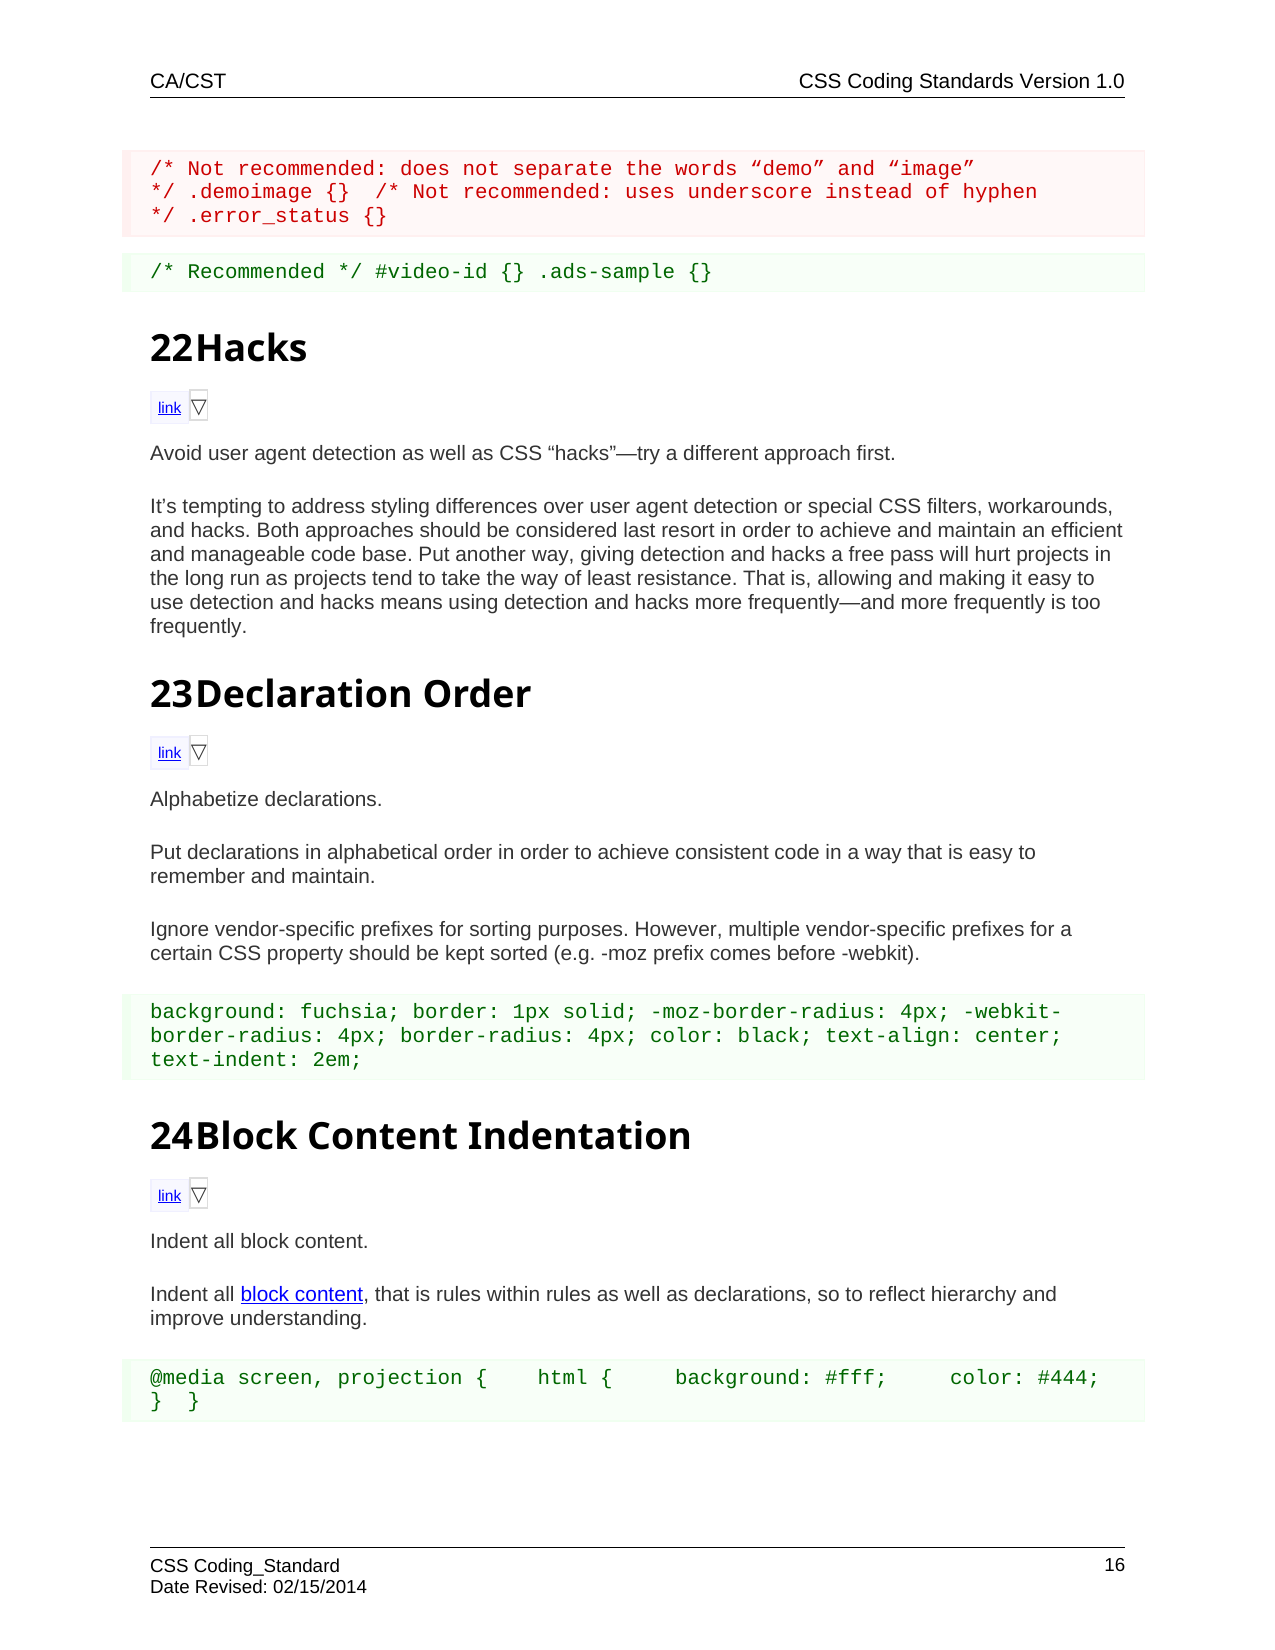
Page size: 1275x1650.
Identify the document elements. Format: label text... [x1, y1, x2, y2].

subtitle Block Content Indentation [150, 1109, 1125, 1161]
text link▽ [189, 389, 1125, 424]
subtitle Declaration Order [150, 667, 1125, 718]
text Ignore vendor-specific prefixes for sorting purposes. However, multiple vendor-specific prefixes for a certain CSS property should be kept sorted (e.g. -moz prefix comes before -webkit). [150, 917, 1125, 964]
text Indent all block content. [150, 1229, 1125, 1253]
text It’s tempting to address styling differences over user agent detection or special CSS filters, workarounds, and hacks. Both approaches should be considered last resort in order to achieve and maintain an efficient and manageable code base. Put another way, giving detection and hacks a free pass will hurt projects in the long run as projects tend to take the way of least resistance. That is, allowing and making it easy to use detection and hacks means using detection and hacks more frequently—and more frequently is too frequently. [150, 494, 1125, 638]
text @media screen, projection { html { background: #fff; color: #444; } } [131, 1361, 1144, 1420]
text Indent all block content, that is rules within rules as well as declarations, so to reflect hierarchy and improve understanding. [150, 1282, 1125, 1330]
text /* Recommended */ #video-id {} .ads-sample {} [131, 255, 1144, 291]
text link▽ [189, 1177, 1125, 1212]
text link▽ [189, 735, 1125, 770]
subtitle Hacks [150, 322, 1125, 373]
text /* Not recommended: does not separate the words “demo” and “image” */ .demoimage {} /* Not recommended: uses underscore instead of hyphen */ .error_status {} [131, 152, 1144, 235]
text Alphabetize declarations. [150, 786, 1125, 810]
text Put declarations in alphabetical order in order to achieve consistent code in a way that is easy to remember and maintain. [150, 839, 1125, 887]
text Avoid user agent detection as well as CSS “hacks”—try a different approach first. [150, 441, 1125, 465]
text background: fuchsia; border: 1px solid; -moz-border-radius: 4px; -webkit-border-radius: 4px; border-radius: 4px; color: black; text-align: center; text-indent: 2em; [131, 995, 1144, 1079]
